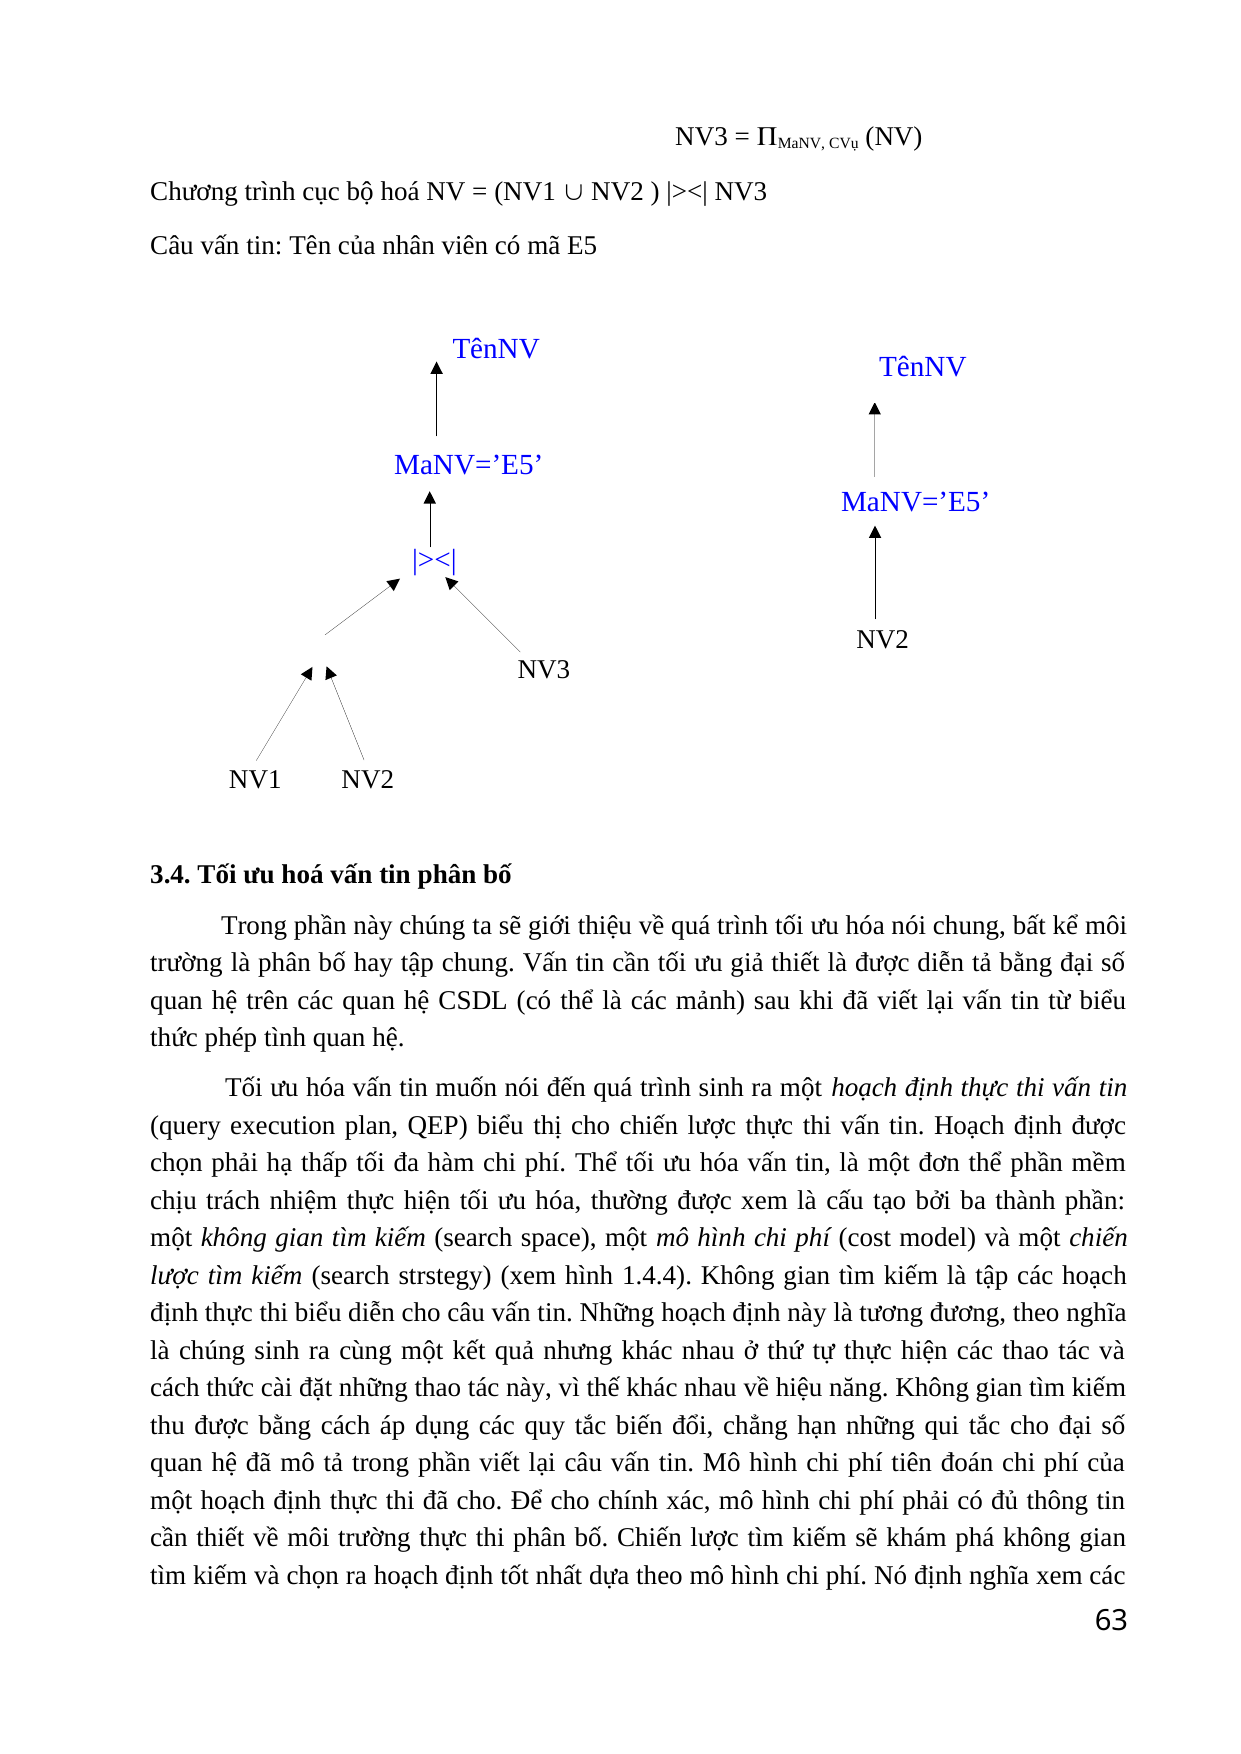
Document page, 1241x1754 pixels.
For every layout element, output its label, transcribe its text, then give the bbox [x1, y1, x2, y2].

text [150, 1067, 1128, 1592]
text NV3 = MaNV, CVụ (NV) [150, 112, 1128, 154]
text Trong phần này chúng ta sẽ giới thiệu về quá trình tối ưu hóa nói chung, bất kể môi trường là phân bố hay tập chung. Vấn tin cần tối ưu giả thiết là được diễn tả bằng đại số quan hệ trên các quan hệ CSDL (có thể là các mảnh) sau khi đã viết lại vấn tin từ biểu thức phép tình quan hệ. [150, 904, 1128, 1054]
text 3.4. Tối ưu hoá vấn tin phân bố [150, 850, 1128, 892]
text Câu vấn tin: Tên của nhân viên có mã E5 [150, 221, 1128, 262]
text Chương trình cục bộ hoá NV = (NV1 NV2 ) |><| NV3 [150, 167, 1128, 208]
